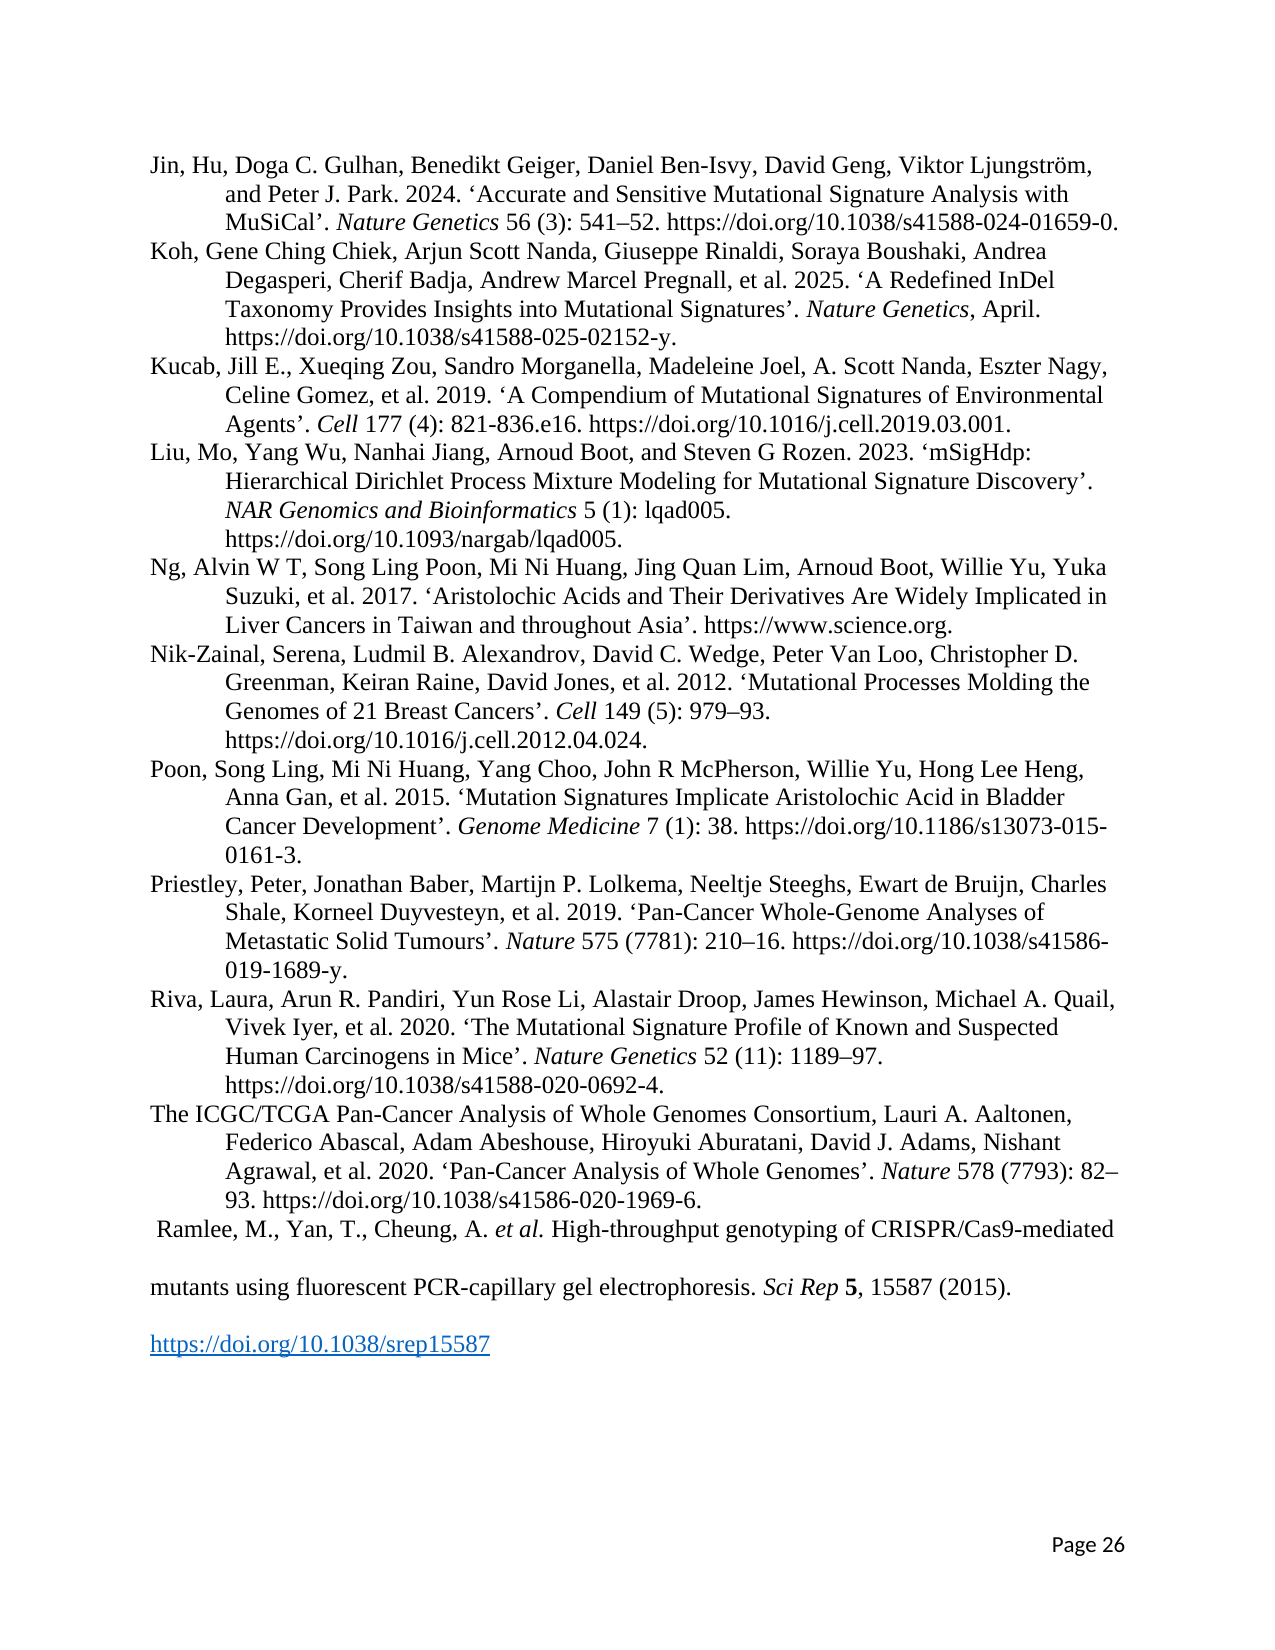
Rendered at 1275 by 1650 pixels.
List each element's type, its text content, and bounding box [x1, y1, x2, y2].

text Ramlee, M., Yan, T., Cheung, A. et al. High-throughput genotyping of CRISPR/Cas9-mediated mutants using fluorescent PCR-capillary gel electrophoresis. Sci Rep 5, 15587 (2015). https://doi.org/10.1038/srep15587 [150, 1214, 1125, 1358]
text Riva, Laura, Arun R. Pandiri, Yun Rose Li, Alastair Droop, James Hewinson, Michael A. Quail, Vivek Iyer, et al. 2020. ‘The Mutational Signature Profile of Known and Suspected Human Carcinogens in Mice’. Nature Genetics 52 (11): 1189–97. https://doi.org/10.1038/s41588-020-0692-4. [150, 984, 1125, 1099]
text Koh, Gene Ching Chiek, Arjun Scott Nanda, Giuseppe Rinaldi, Soraya Boushaki, Andrea Degasperi, Cherif Badja, Andrew Marcel Pregnall, et al. 2025. ‘A Redefined InDel Taxonomy Provides Insights into Mutational Signatures’. Nature Genetics, April. https://doi.org/10.1038/s41588-025-02152-y. [150, 236, 1125, 351]
text Nik-Zainal, Serena, Ludmil B. Alexandrov, David C. Wedge, Peter Van Loo, Christopher D. Greenman, Keiran Raine, David Jones, et al. 2012. ‘Mutational Processes Molding the Genomes of 21 Breast Cancers’. Cell 149 (5): 979–93. https://doi.org/10.1016/j.cell.2012.04.024. [150, 639, 1125, 754]
text Jin, Hu, Doga C. Gulhan, Benedikt Geiger, Daniel Ben-Isvy, David Geng, Viktor Ljungström, and Peter J. Park. 2024. ‘Accurate and Sensitive Mutational Signature Analysis with MuSiCal’. Nature Genetics 56 (3): 541–52. https://doi.org/10.1038/s41588-024-01659-0. [150, 150, 1125, 236]
text Priestley, Peter, Jonathan Baber, Martijn P. Lolkema, Neeltje Steeghs, Ewart de Bruijn, Charles Shale, Korneel Duyvesteyn, et al. 2019. ‘Pan-Cancer Whole-Genome Analyses of Metastatic Solid Tumours’. Nature 575 (7781): 210–16. https://doi.org/10.1038/s41586-019-1689-y. [150, 869, 1125, 984]
text Liu, Mo, Yang Wu, Nanhai Jiang, Arnoud Boot, and Steven G Rozen. 2023. ‘mSigHdp: Hierarchical Dirichlet Process Mixture Modeling for Mutational Signature Discovery’. NAR Genomics and Bioinformatics 5 (1): lqad005. https://doi.org/10.1093/nargab/lqad005. [150, 437, 1125, 552]
text The ICGC/TCGA Pan-Cancer Analysis of Whole Genomes Consortium, Lauri A. Aaltonen, Federico Abascal, Adam Abeshouse, Hiroyuki Aburatani, David J. Adams, Nishant Agrawal, et al. 2020. ‘Pan-Cancer Analysis of Whole Genomes’. Nature 578 (7793): 82–93. https://doi.org/10.1038/s41586-020-1969-6. [150, 1099, 1125, 1214]
text Poon, Song Ling, Mi Ni Huang, Yang Choo, John R McPherson, Willie Yu, Hong Lee Heng, Anna Gan, et al. 2015. ‘Mutation Signatures Implicate Aristolochic Acid in Bladder Cancer Development’. Genome Medicine 7 (1): 38. https://doi.org/10.1186/s13073-015-0161-3. [150, 754, 1125, 869]
text Kucab, Jill E., Xueqing Zou, Sandro Morganella, Madeleine Joel, A. Scott Nanda, Eszter Nagy, Celine Gomez, et al. 2019. ‘A Compendium of Mutational Signatures of Environmental Agents’. Cell 177 (4): 821-836.e16. https://doi.org/10.1016/j.cell.2019.03.001. [150, 351, 1125, 437]
text Ng, Alvin W T, Song Ling Poon, Mi Ni Huang, Jing Quan Lim, Arnoud Boot, Willie Yu, Yuka Suzuki, et al. 2017. ‘Aristolochic Acids and Their Derivatives Are Widely Implicated in Liver Cancers in Taiwan and throughout Asia’. https://www.science.org. [150, 552, 1125, 639]
